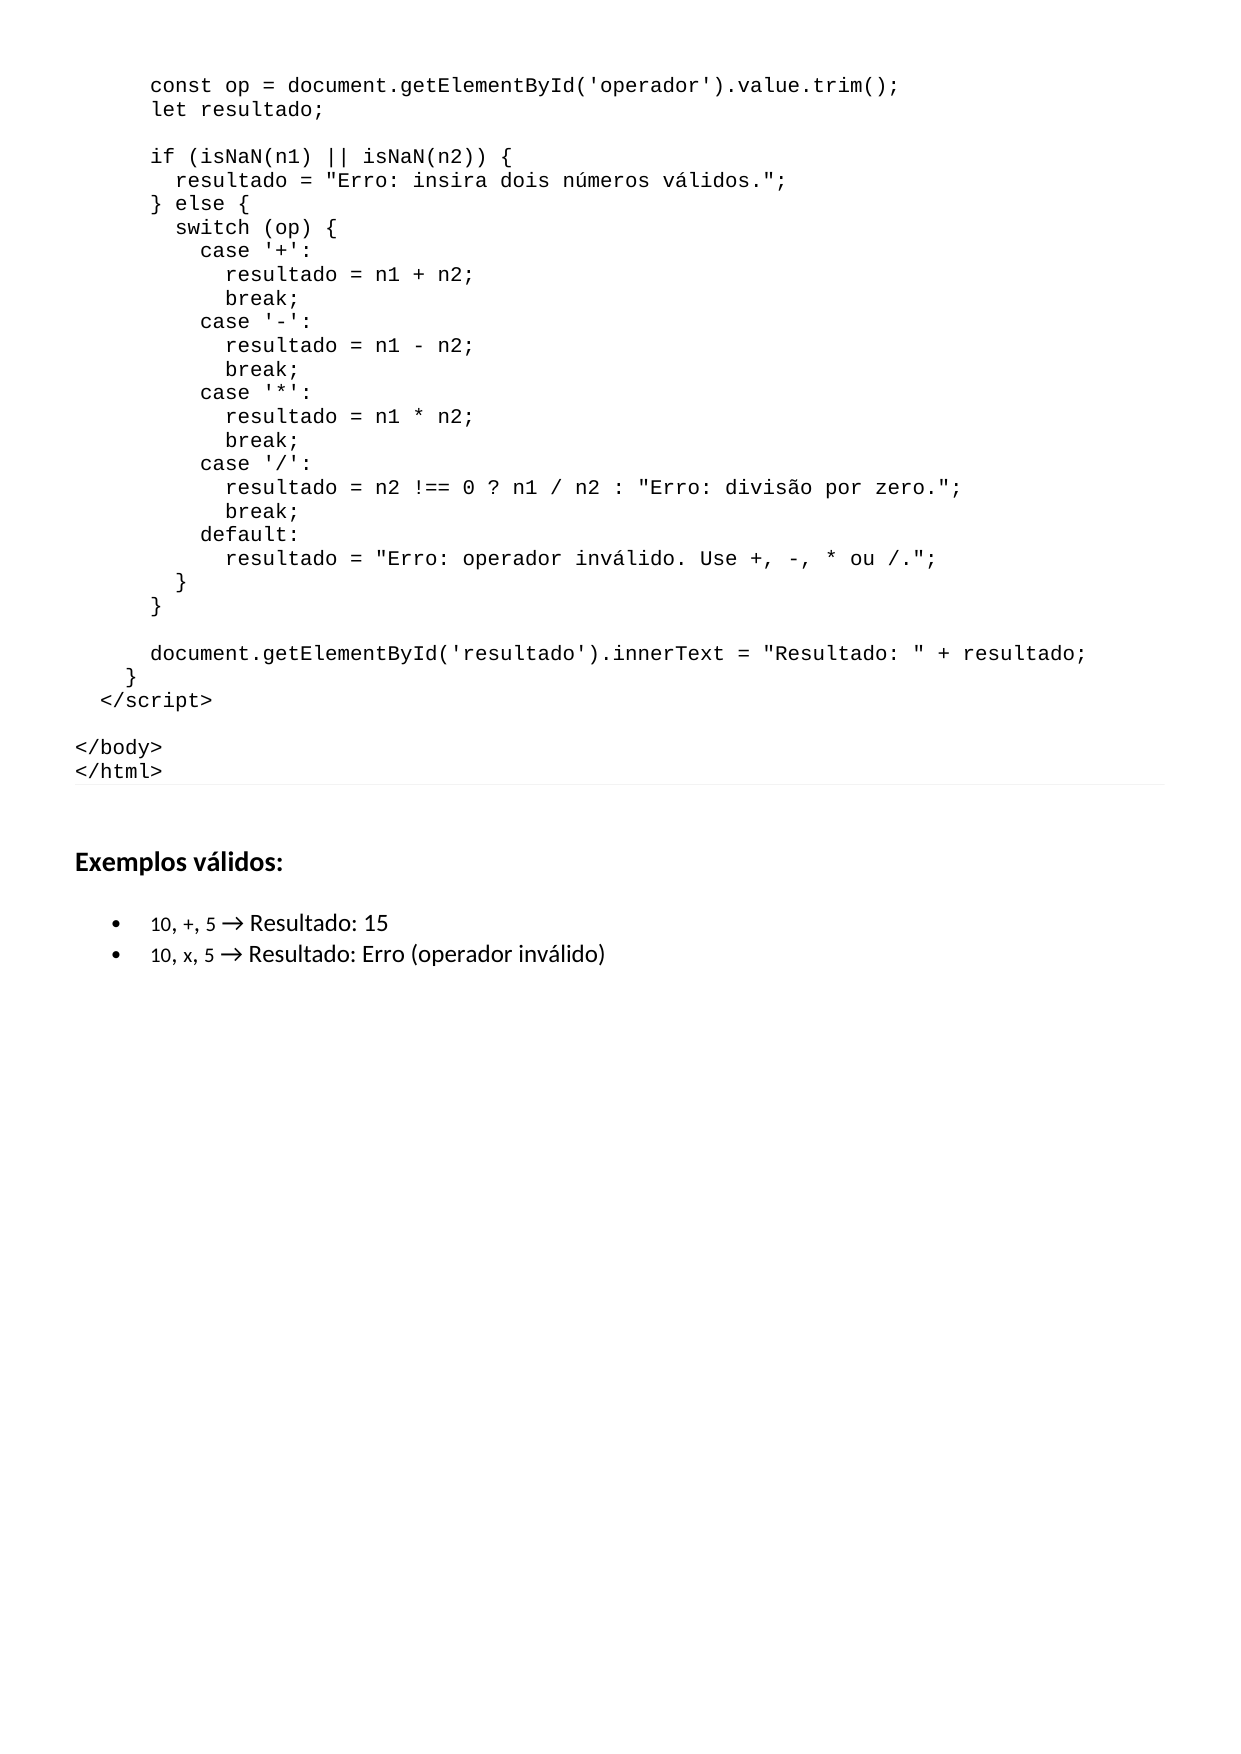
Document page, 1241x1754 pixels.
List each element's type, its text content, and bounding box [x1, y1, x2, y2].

text } [75, 572, 1165, 595]
text resultado = n1 + n2; [75, 264, 1165, 288]
text break; [75, 501, 1165, 524]
text } [75, 595, 1165, 619]
text case '/': [75, 453, 1165, 477]
text </script> [75, 690, 1165, 713]
text case '-': [75, 311, 1165, 335]
text } else { [75, 193, 1165, 217]
text document.getElementById('resultado').innerText = "Resultado: " + resultado; [75, 642, 1165, 666]
text </html> [75, 761, 1165, 784]
text Exemplos válidos: [75, 844, 1165, 878]
text break; [75, 430, 1165, 453]
text if (isNaN(n1) || isNaN(n2)) { [75, 146, 1165, 169]
text resultado = "Erro: operador inválido. Use +, -, * ou /."; [75, 548, 1165, 572]
text resultado = n1 - n2; [75, 335, 1165, 359]
text </body> [75, 737, 1165, 761]
text break; [75, 288, 1165, 311]
text switch (op) { [75, 217, 1165, 241]
list 10, x, 5 → Resultado: Erro (operador inválido) [112, 938, 1165, 969]
text resultado = n1 * n2; [75, 406, 1165, 430]
text case '+': [75, 241, 1165, 264]
text resultado = n2 !== 0 ? n1 / n2 : "Erro: divisão por zero."; [75, 477, 1165, 501]
text default: [75, 524, 1165, 548]
text const op = document.getElementById('operador').value.trim(); [75, 75, 1165, 99]
text let resultado; [75, 99, 1165, 122]
text case '*': [75, 382, 1165, 406]
text } [75, 666, 1165, 690]
text break; [75, 359, 1165, 382]
list 10, +, 5 → Resultado: 15 [112, 908, 1165, 938]
text resultado = "Erro: insira dois números válidos."; [75, 169, 1165, 193]
